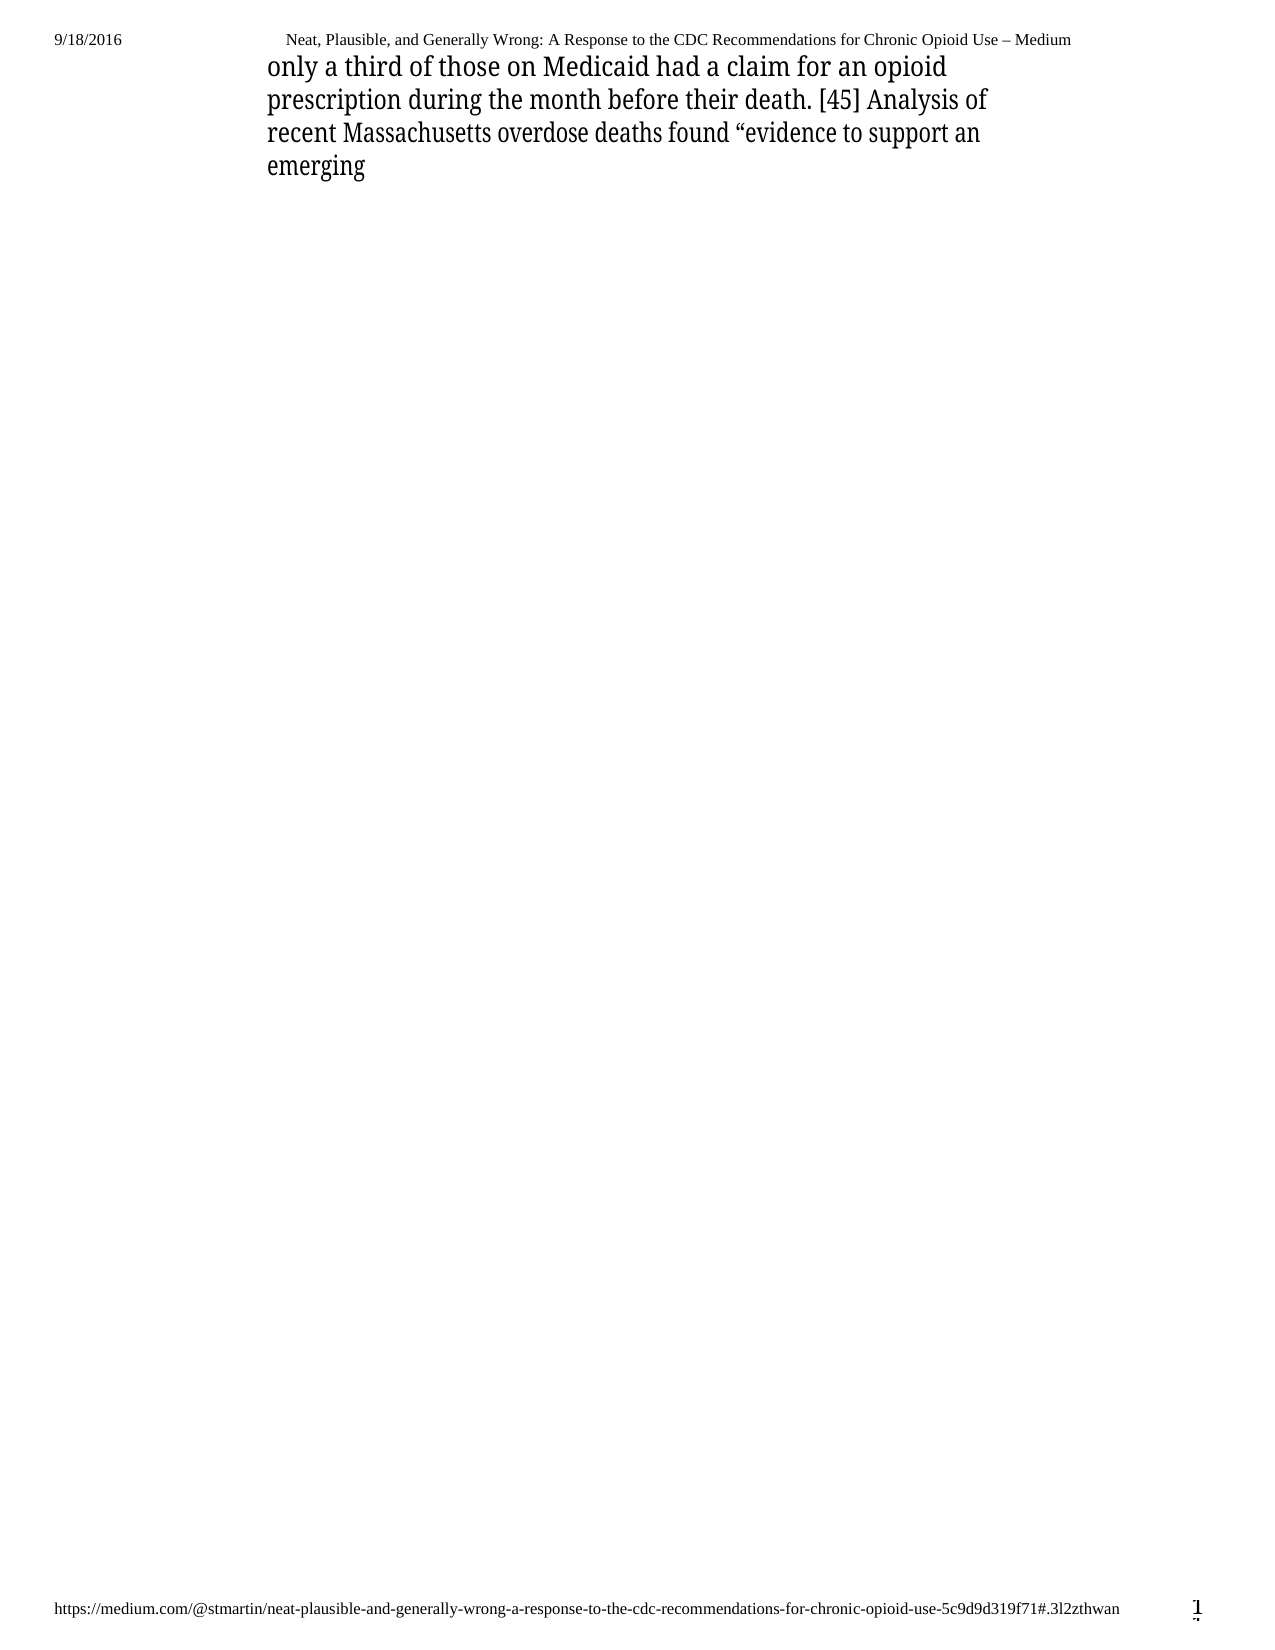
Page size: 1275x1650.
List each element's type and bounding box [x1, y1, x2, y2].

text [267, 50, 993, 182]
